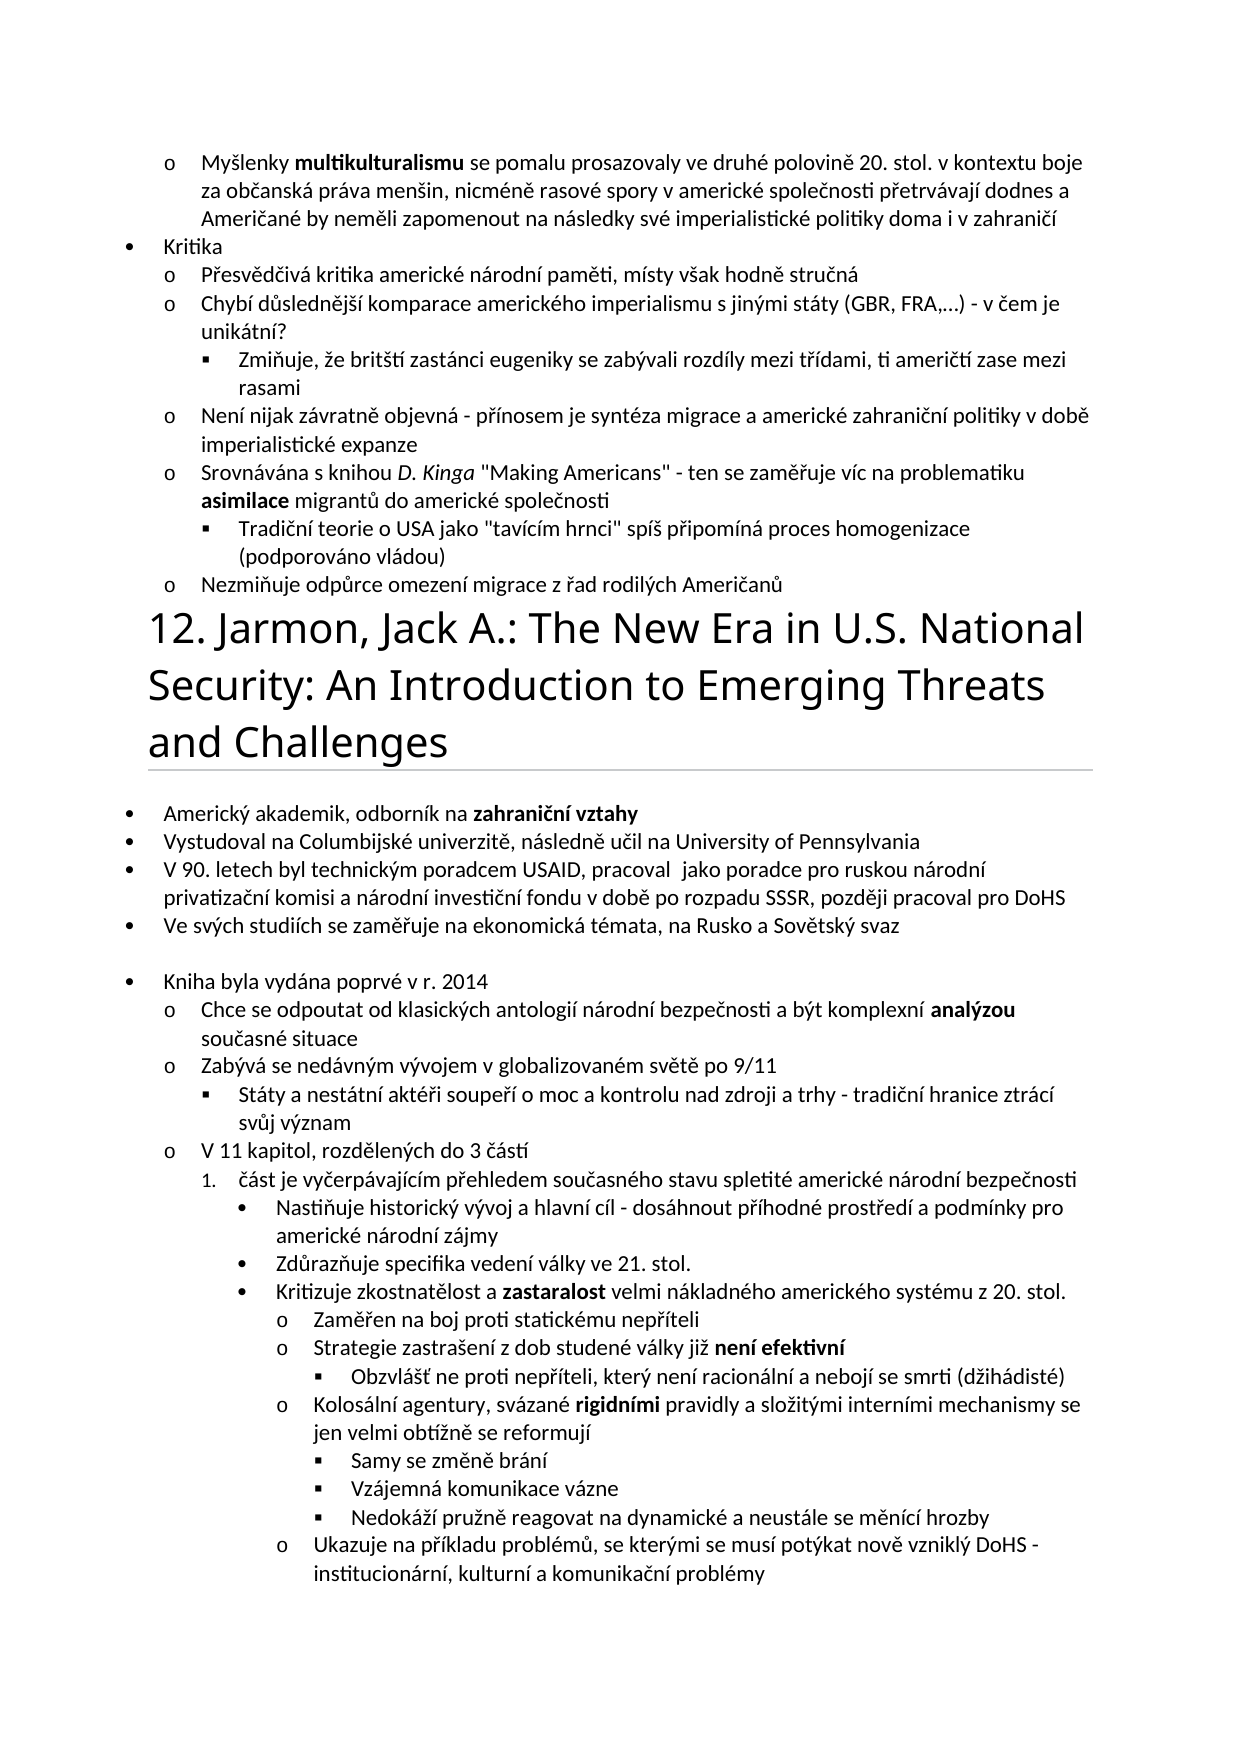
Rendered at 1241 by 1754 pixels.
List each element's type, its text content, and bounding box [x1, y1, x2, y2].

list Vzájemná komunikace vázne [313, 1474, 1093, 1503]
list Státy a nestátní aktéři soupeří o moc a kontrolu nad zdroji a trhy - tradiční hranice ztrácí svůj význam [201, 1080, 1093, 1136]
list Tradiční teorie o USA jako "tavícím hrnci" spíš připomíná proces homogenizace (podporováno vládou) [201, 514, 1093, 571]
list V 11 kapitol, rozdělených do 3 částí [163, 1136, 1093, 1165]
list Nastiňuje historický vývoj a hlavní cíl - dosáhnout příhodné prostředí a podmínky pro americké národní zájmy [238, 1193, 1093, 1249]
list Ukazuje na příkladu problémů, se kterými se musí potýkat nově vzniklý DoHS - institucionární, kulturní a komunikační problémy [276, 1531, 1093, 1587]
list část je vyčerpávajícím přehledem současného stavu spletité americké národní bezpečnosti [201, 1165, 1093, 1193]
list Zdůrazňuje specifika vedení války ve 21. stol. [238, 1249, 1093, 1277]
list Kolosální agentury, svázané rigidními pravidly a složitými interními mechanismy se jen velmi obtížně se reformují [276, 1390, 1093, 1447]
list Zaměřen na boj proti statickému nepříteli [276, 1305, 1093, 1333]
list Kniha byla vydána poprvé v r. 2014 [126, 967, 1093, 995]
list Strategie zastrašení z dob studené války již není efektivní [276, 1333, 1093, 1362]
list Vystudoval na Columbijské univerzitě, následně učil na University of Pennsylvania [126, 827, 1093, 855]
list Nedokáží pružně reagovat na dynamické a neustále se měnící hrozby [313, 1503, 1093, 1531]
list Chce se odpoutat od klasických antologií národní bezpečnosti a být komplexní analýzou současné situace [163, 995, 1093, 1052]
list Chybí důslednější komparace amerického imperialismu s jinými státy (GBR, FRA,…) - v čem je unikátní? [163, 289, 1093, 345]
list Nezmiňuje odpůrce omezení migrace z řad rodilých Američanů [163, 571, 1093, 599]
list Zmiňuje, že britští zastánci eugeniky se zabývali rozdíly mezi třídami, ti američtí zase mezi rasami [201, 345, 1093, 401]
list Kritika [126, 232, 1093, 260]
list Myšlenky multikulturalismu se pomalu prosazovaly ve druhé polovině 20. stol. v kontextu boje za občanská práva menšin, nicméně rasové spory v americké společnosti přetrvávají dodnes a Američané by neměli zapomenout na následky své imperialistické politiky doma i v zahraničí [163, 148, 1093, 232]
list Zabývá se nedávným vývojem v globalizovaném světě po 9/11 [163, 1052, 1093, 1080]
list Kritizuje zkostnatělost a zastaralost velmi nákladného amerického systému z 20. stol. [238, 1277, 1093, 1305]
text 12. Jarmon, Jack A.: The New Era in U.S. National Security: An Introduction to Emerging Threats and Challenges [148, 599, 1093, 769]
list Americký akademik, odborník na zahraniční vztahy [126, 799, 1093, 827]
list Samy se změně brání [313, 1447, 1093, 1474]
list Není nijak závratně objevná - přínosem je syntéza migrace a americké zahraniční politiky v době imperialistické expanze [163, 401, 1093, 458]
list Ve svých studiích se zaměřuje na ekonomická témata, na Rusko a Sovětský svaz [126, 911, 1093, 939]
list V 90. letech byl technickým poradcem USAID, pracoval jako poradce pro ruskou národní privatizační komisi a národní investiční fondu v době po rozpadu SSSR, později pracoval pro DoHS [126, 855, 1093, 911]
list Srovnávána s knihou D. Kinga "Making Americans" - ten se zaměřuje víc na problematiku asimilace migrantů do americké společnosti [163, 458, 1093, 514]
list Přesvědčivá kritika americké národní paměti, místy však hodně stručná [163, 260, 1093, 289]
list Obzvlášť ne proti nepříteli, který není racionální a nebojí se smrti (džihádisté) [313, 1362, 1093, 1390]
